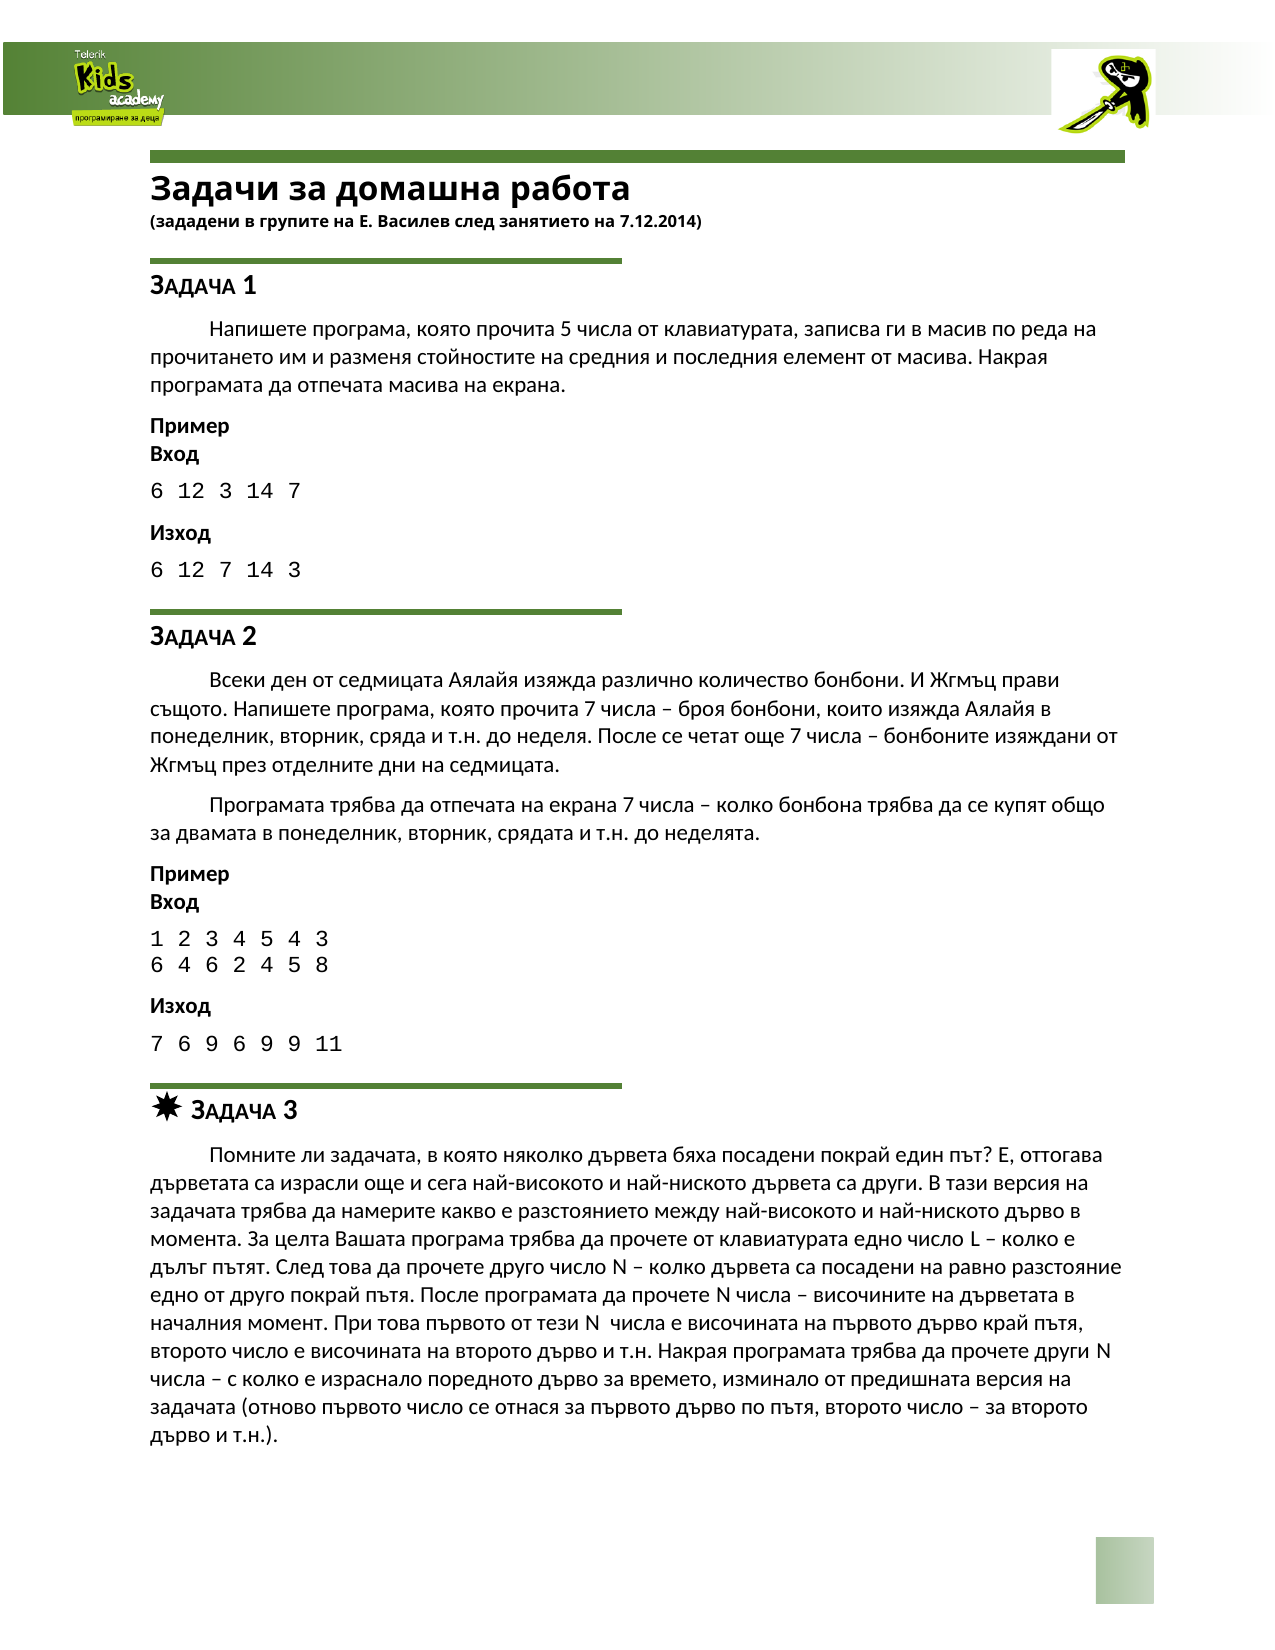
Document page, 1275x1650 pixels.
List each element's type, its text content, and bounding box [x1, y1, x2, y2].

text Изход [150, 518, 1125, 546]
text Задача 1 [150, 264, 622, 302]
text Напишете програма, която прочита 5 числа от клавиатурата, записва ги в масив по реда на прочитането им и разменя стойностите на средния и последния елемент от масива. Накрая програмата да отпечата масива на екрана. [150, 314, 1125, 398]
text 6 12 3 14 7 [150, 479, 1125, 505]
text Задачи за домашна работа [150, 163, 1125, 210]
text Пример [150, 411, 1125, 439]
picture [71, 49, 165, 126]
text 7 6 9 6 9 9 11 [150, 1032, 1125, 1058]
text Всеки ден от седмицата Аялайя изяжда различно количество бонбони. И Жгмъц прави същото. Напишете програма, която прочита 7 числа – броя бонбони, които изяжда Аялайя в понеделник, вторник, сряда и т.н. до неделя. После се четат още 7 числа – бонбоните изяждани от Жгмъц през отделните дни на седмицата. [150, 666, 1125, 778]
picture [1051, 49, 1156, 136]
text Задача 2 [150, 615, 622, 653]
text Пример [150, 859, 1125, 887]
text (зададени в групите на Е. Василев след занятието на 7.12.2014) [150, 210, 1125, 233]
text 6 12 7 14 3 [150, 558, 1125, 584]
text 6 4 6 2 4 5 8 [150, 953, 1125, 979]
text Задача 3 [150, 1089, 622, 1128]
text Вход [150, 887, 1125, 915]
text Помните ли задачата, в която няколко дървета бяха посадени покрай един път? Е, оттогава дърветата са израсли още и сега най-високото и най-ниското дървета са други. В тази версия на задачата трябва да намерите какво е разстоянието между най-високото и най-ниското дърво в момента. За целта Вашата програма трябва да прочете от клавиатурата едно число L – колко е дълъг пътят. След това да прочете друго число N – колко дървета са посадени на равно разстояние едно от друго покрай пътя. После програмата да прочете N числа – височините на дърветата в началния момент. При това първото от тези N числа е височината на първото дърво край пътя, второто число е височината на второто дърво и т.н. Накрая програмата трябва да прочете други N числа – с колко е израснало поредното дърво за времето, изминало от предишната версия на задачата (отново първото число се отнася за първото дърво по пътя, второто число – за второто дърво и т.н.). [150, 1140, 1125, 1448]
text 1 2 3 4 5 4 3 [150, 927, 1125, 953]
text Програмата трябва да отпечата на екрана 7 числа – колко бонбона трябва да се купят общо за двамата в понеделник, вторник, срядата и т.н. до неделята. [150, 790, 1125, 846]
text Изход [150, 992, 1125, 1020]
text Вход [150, 439, 1125, 467]
